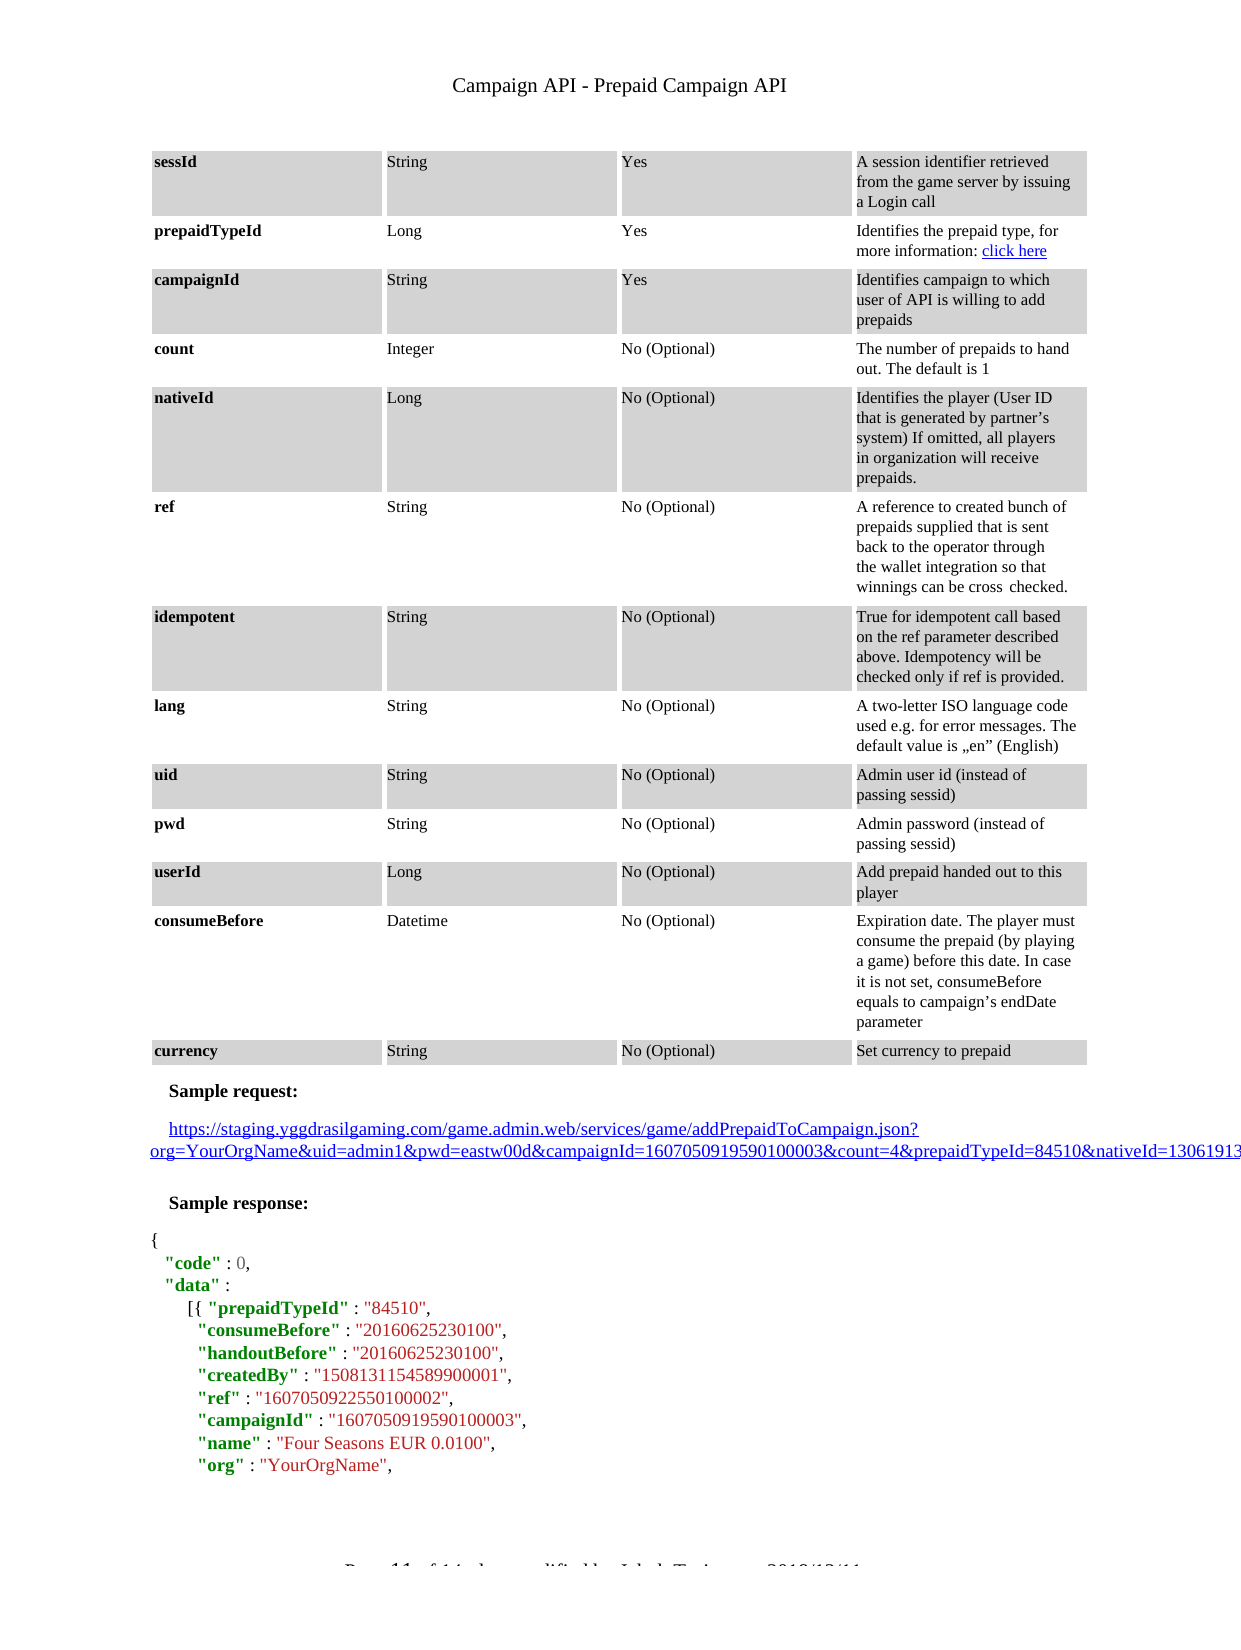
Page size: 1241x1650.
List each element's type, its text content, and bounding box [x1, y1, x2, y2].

table_cell String [387, 269, 617, 334]
table_cell No (Optional) [622, 764, 852, 809]
table_cell consumeBefore [152, 906, 382, 1040]
table_cell No (Optional) [622, 387, 852, 492]
table_cell prepaidTypeId [152, 216, 382, 269]
table_cell True for idempotent call based on the ref parameter described above. Idempotency will be checked only if ref is provided. [857, 606, 1087, 691]
table_header String [387, 151, 617, 216]
table_header sessId [152, 151, 382, 216]
table_cell No (Optional) [622, 1040, 852, 1065]
table_cell No (Optional) [622, 906, 852, 1040]
text "createdBy" : "1508131154589900001", [197, 1364, 1240, 1386]
table_cell String [387, 1040, 617, 1065]
table_cell Identifies the prepaid type, for more information: click here [857, 216, 1087, 269]
table_cell count [152, 334, 382, 387]
table_cell A two-letter ISO language code used e.g. for error messages. The default value is „en” (English) [857, 691, 1087, 764]
table_cell uid [152, 764, 382, 809]
table_cell No (Optional) [622, 862, 852, 906]
table_cell Yes [622, 216, 852, 269]
table_cell No (Optional) [622, 606, 852, 691]
table_cell lang [152, 691, 382, 764]
table_cell Add prepaid handed out to this player [857, 862, 1087, 906]
subtitle Sample request: [169, 1080, 1240, 1101]
table_cell Datetime [387, 906, 617, 1040]
table_cell userId [152, 862, 382, 906]
table_cell Expiration date. The player must consume the prepaid (by playing a game) before this date. In case it is not set, consumeBefore equals to campaign’s endDate parameter [857, 906, 1087, 1040]
table_cell String [387, 606, 617, 691]
table_cell Admin user id (instead of passing sessid) [857, 764, 1087, 809]
table_cell String [387, 691, 617, 764]
text "ref" : "1607050922550100002", [197, 1387, 1240, 1408]
table_header A session identifier retrieved from the game server by issuing a Login call [857, 151, 1087, 216]
table_cell Set currency to prepaid [857, 1040, 1087, 1065]
table_cell campaignId [152, 269, 382, 334]
table_cell pwd [152, 809, 382, 862]
table_cell Identifies the player (User ID that is generated by partner’s system) If omitted, all players in organization will receive prepaids. [857, 387, 1087, 492]
table_header Yes [622, 151, 852, 216]
text "handoutBefore" : "20160625230100", [197, 1342, 1240, 1363]
text { [150, 1229, 1240, 1251]
table_cell Yes [622, 269, 852, 334]
table_cell ref [152, 492, 382, 606]
table_cell No (Optional) [622, 492, 852, 606]
table_cell No (Optional) [622, 691, 852, 764]
table_cell No (Optional) [622, 809, 852, 862]
table_cell String [387, 492, 617, 606]
table_cell String [387, 764, 617, 809]
subtitle Sample response: [169, 1192, 1240, 1213]
table_cell Long [387, 216, 617, 269]
table_cell Identifies campaign to which user of API is willing to add prepaids [857, 269, 1087, 334]
table_cell String [387, 809, 617, 862]
table_cell Long [387, 862, 617, 906]
table_cell A reference to created bunch of prepaids supplied that is sent back to the operator through the wallet integration so that winnings can be cross checked. [857, 492, 1087, 606]
table_cell idempotent [152, 606, 382, 691]
table_cell Admin password (instead of passing sessid) [857, 809, 1087, 862]
subtitle "data" : [164, 1274, 1240, 1296]
table_cell Integer [387, 334, 617, 387]
table_cell nativeId [152, 387, 382, 492]
text [{ "prepaidTypeId" : "84510", [187, 1297, 1240, 1318]
text https://staging.yggdrasilgaming.com/game.admin.web/services/game/addPrepaidToCampaign.json? org=YourOrgName&uid=admin1&pwd=eastw00d&campaignId=1607050919590100003&count=4&prepaidTypeId=84510&nativeId=13061913 [150, 1117, 1240, 1158]
table_cell Long [387, 387, 617, 492]
text "campaignId" : "1607050919590100003", [197, 1409, 1240, 1431]
text "org" : "YourOrgName", [197, 1454, 1240, 1476]
table_cell No (Optional) [622, 334, 852, 387]
table_cell currency [152, 1040, 382, 1065]
table_cell The number of prepaids to hand out. The default is 1 [857, 334, 1087, 387]
text "code" : 0, [164, 1252, 1240, 1273]
text "consumeBefore" : "20160625230100", [197, 1319, 1240, 1341]
text "name" : "Four Seasons EUR 0.0100", [197, 1432, 1240, 1453]
